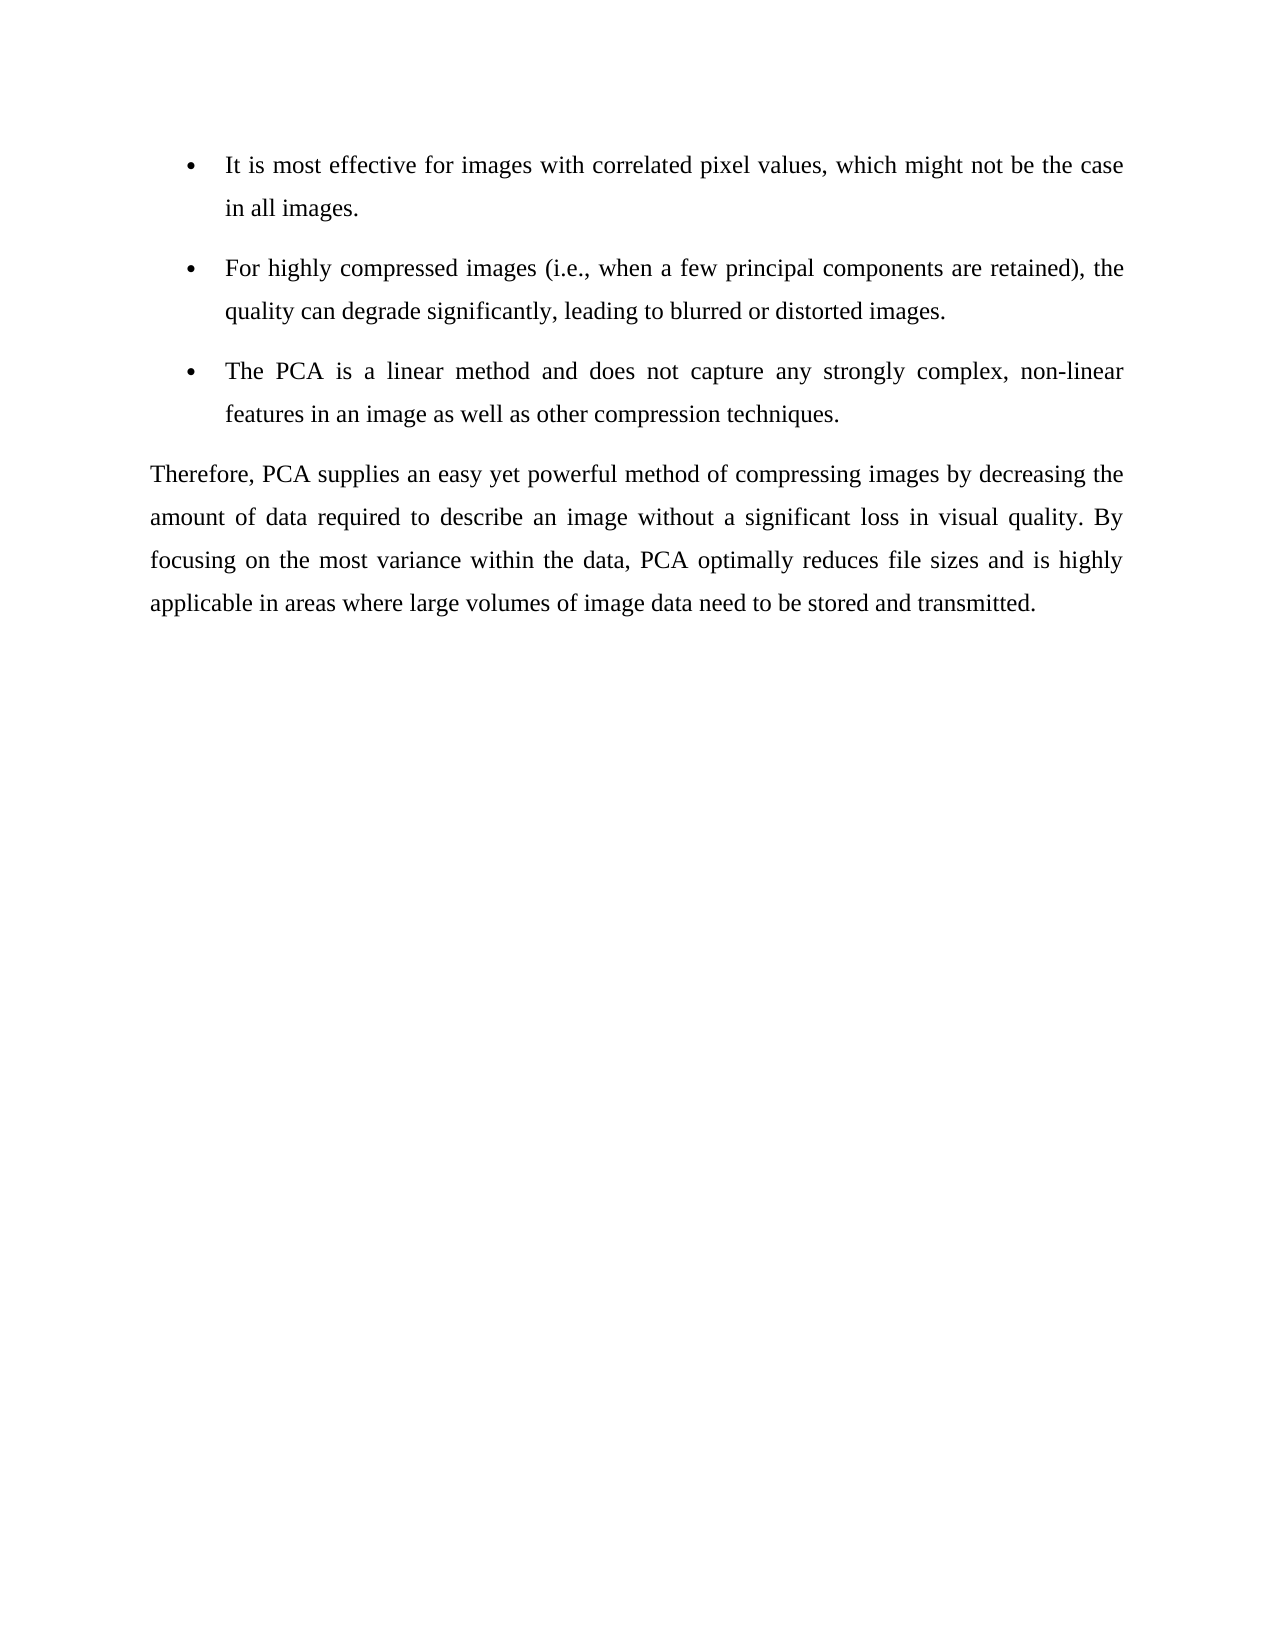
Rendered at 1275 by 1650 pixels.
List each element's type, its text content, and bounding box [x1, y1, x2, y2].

list For highly compressed images (i.e., when a few principal components are retained), the quality can degrade significantly, leading to blurred or distorted images. [187, 253, 1125, 325]
text Therefore, PCA supplies an easy yet powerful method of compressing images by decreasing the amount of data required to describe an image without a significant loss in visual quality. By focusing on the most variance within the data, PCA optimally reduces file sizes and is highly applicable in areas where large volumes of image data need to be stored and transmitted. [150, 459, 1125, 617]
list The PCA is a linear method and does not capture any strongly complex, non-linear features in an image as well as other compression techniques. [187, 356, 1125, 428]
list It is most effective for images with correlated pixel values, which might not be the case in all images. [187, 150, 1125, 222]
